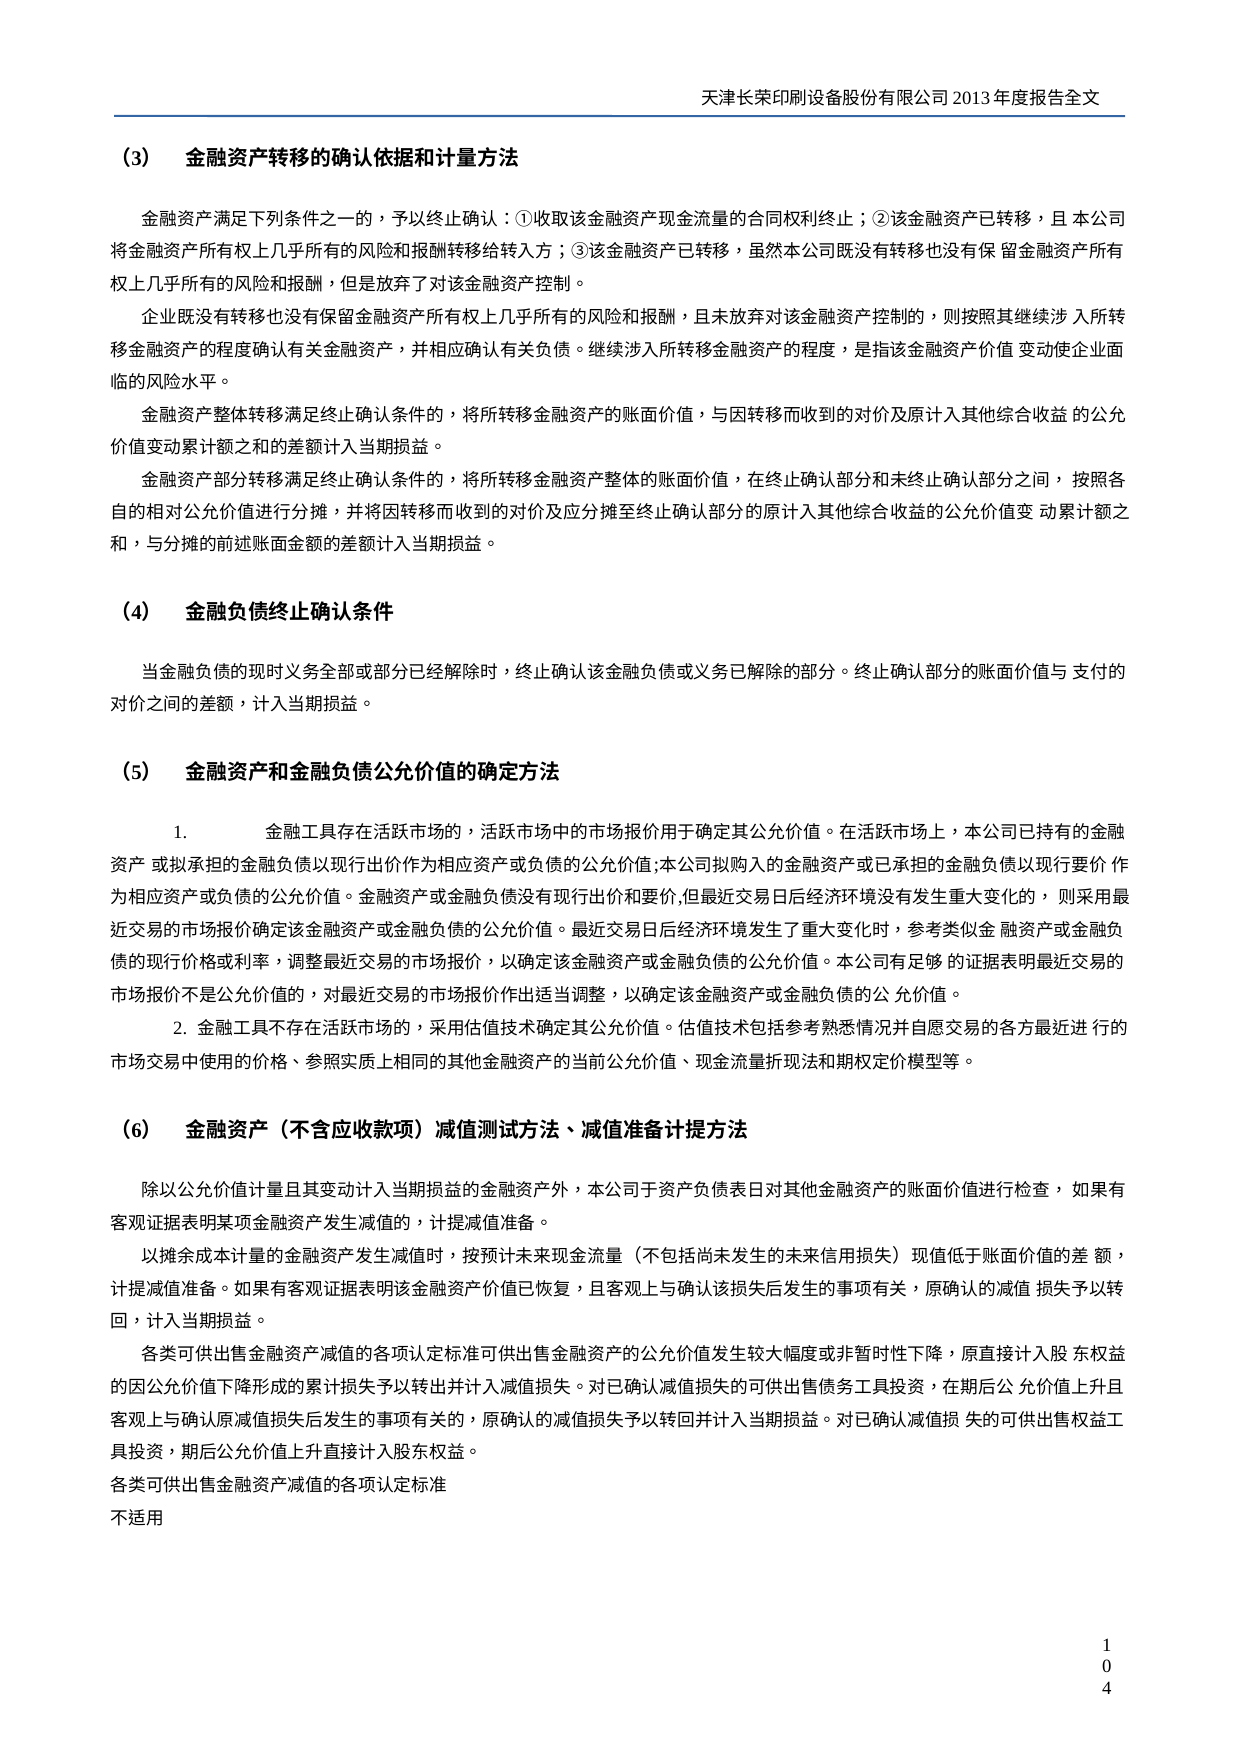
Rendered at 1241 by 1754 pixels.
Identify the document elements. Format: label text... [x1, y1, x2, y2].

text 金融资产整体转移满足终止确认条件的，将所转移金融资产的账面价值，与因转移而收到的对价及原计入其他综合收益 的公允价值变动累计额之和的差额计入当期损益。 [110, 395, 1130, 460]
text 以摊余成本计量的金融资产发生减值时，按预计未来现金流量（不包括尚未发生的未来信用损失）现值低于账面价值的差 额，计提减值准备。如果有客观证据表明该金融资产价值已恢复，且客观上与确认该损失后发生的事项有关，原确认的减值 损失予以转回，计入当期损益。 [110, 1236, 1130, 1334]
text 不适用 [110, 1498, 1130, 1531]
list 金融工具存在活跃市场的，活跃市场中的市场报价用于确定其公允价值。在活跃市场上，本公司已持有的金融资产 或拟承担的金融负债以现行出价作为相应资产或负债的公允价值;本公司拟购入的金融资产或已承担的金融负债以现行要价 作为相应资产或负债的公允价值。金融资产或金融负债没有现行出价和要价,但最近交易日后经济环境没有发生重大变化的， 则采用最近交易的市场报价确定该金融资产或金融负债的公允价值。最近交易日后经济环境发生了重大变化时，参考类似金 融资产或金融负债的现行价格或利率，调整最近交易的市场报价，以确定该金融资产或金融负债的公允价值。本公司有足够 的证据表明最近交易的市场报价不是公允价值的，对最近交易的市场报价作出适当调整，以确定该金融资产或金融负债的公 允价值。 [110, 812, 1130, 1008]
text 各类可供出售金融资产减值的各项认定标准 [110, 1465, 1130, 1498]
text 金融资产满足下列条件之一的，予以终止确认：①收取该金融资产现金流量的合同权利终止；②该金融资产已转移，且 本公司将金融资产所有权上几乎所有的风险和报酬转移给转入方；③该金融资产已转移，虽然本公司既没有转移也没有保 留金融资产所有权上几乎所有的风险和报酬，但是放弃了对该金融资产控制。 [110, 199, 1130, 297]
text 当金融负债的现时义务全部或部分已经解除时，终止确认该金融负债或义务已解除的部分。终止确认部分的账面价值与 支付的对价之间的差额，计入当期损益。 [110, 652, 1130, 717]
text 各类可供出售金融资产减值的各项认定标准可供出售金融资产的公允价值发生较大幅度或非暂时性下降，原直接计入股 东权益的因公允价值下降形成的累计损失予以转出并计入减值损失。对已确认减值损失的可供出售债务工具投资，在期后公 允价值上升且客观上与确认原减值损失后发生的事项有关的，原确认的减值损失予以转回并计入当期损益。对已确认减值损 失的可供出售权益工具投资，期后公允价值上升直接计入股东权益。 [110, 1334, 1130, 1465]
text 除以公允价值计量且其变动计入当期损益的金融资产外，本公司于资产负债表日对其他金融资产的账面价值进行检查， 如果有客观证据表明某项金融资产发生减值的，计提减值准备。 [110, 1170, 1130, 1236]
text （3） 金融资产转移的确认依据和计量方法 [110, 143, 1130, 172]
text 金融资产部分转移满足终止确认条件的，将所转移金融资产整体的账面价值，在终止确认部分和未终止确认部分之间， 按照各自的相对公允价值进行分摊，并将因转移而收到的对价及应分摊至终止确认部分的原计入其他综合收益的公允价值变 动累计额之和，与分摊的前述账面金额的差额计入当期损益。 [110, 460, 1130, 557]
text （4） 金融负债终止确认条件 [110, 597, 1130, 625]
list 金融工具不存在活跃市场的，采用估值技术确定其公允价值。估值技术包括参考熟悉情况并自愿交易的各方最近进 行的市场交易中使用的价格、参照实质上相同的其他金融资产的当前公允价值、现金流量折现法和期权定价模型等。 [110, 1008, 1130, 1075]
text （5） 金融资产和金融负债公允价值的确定方法 [110, 757, 1130, 785]
text 企业既没有转移也没有保留金融资产所有权上几乎所有的风险和报酬，且未放弃对该金融资产控制的，则按照其继续涉 入所转移金融资产的程度确认有关金融资产，并相应确认有关负债。继续涉入所转移金融资产的程度，是指该金融资产价值 变动使企业面临的风险水平。 [110, 297, 1130, 395]
text （6） 金融资产（不含应收款项）减值测试方法、减值准备计提方法 [110, 1115, 1130, 1143]
